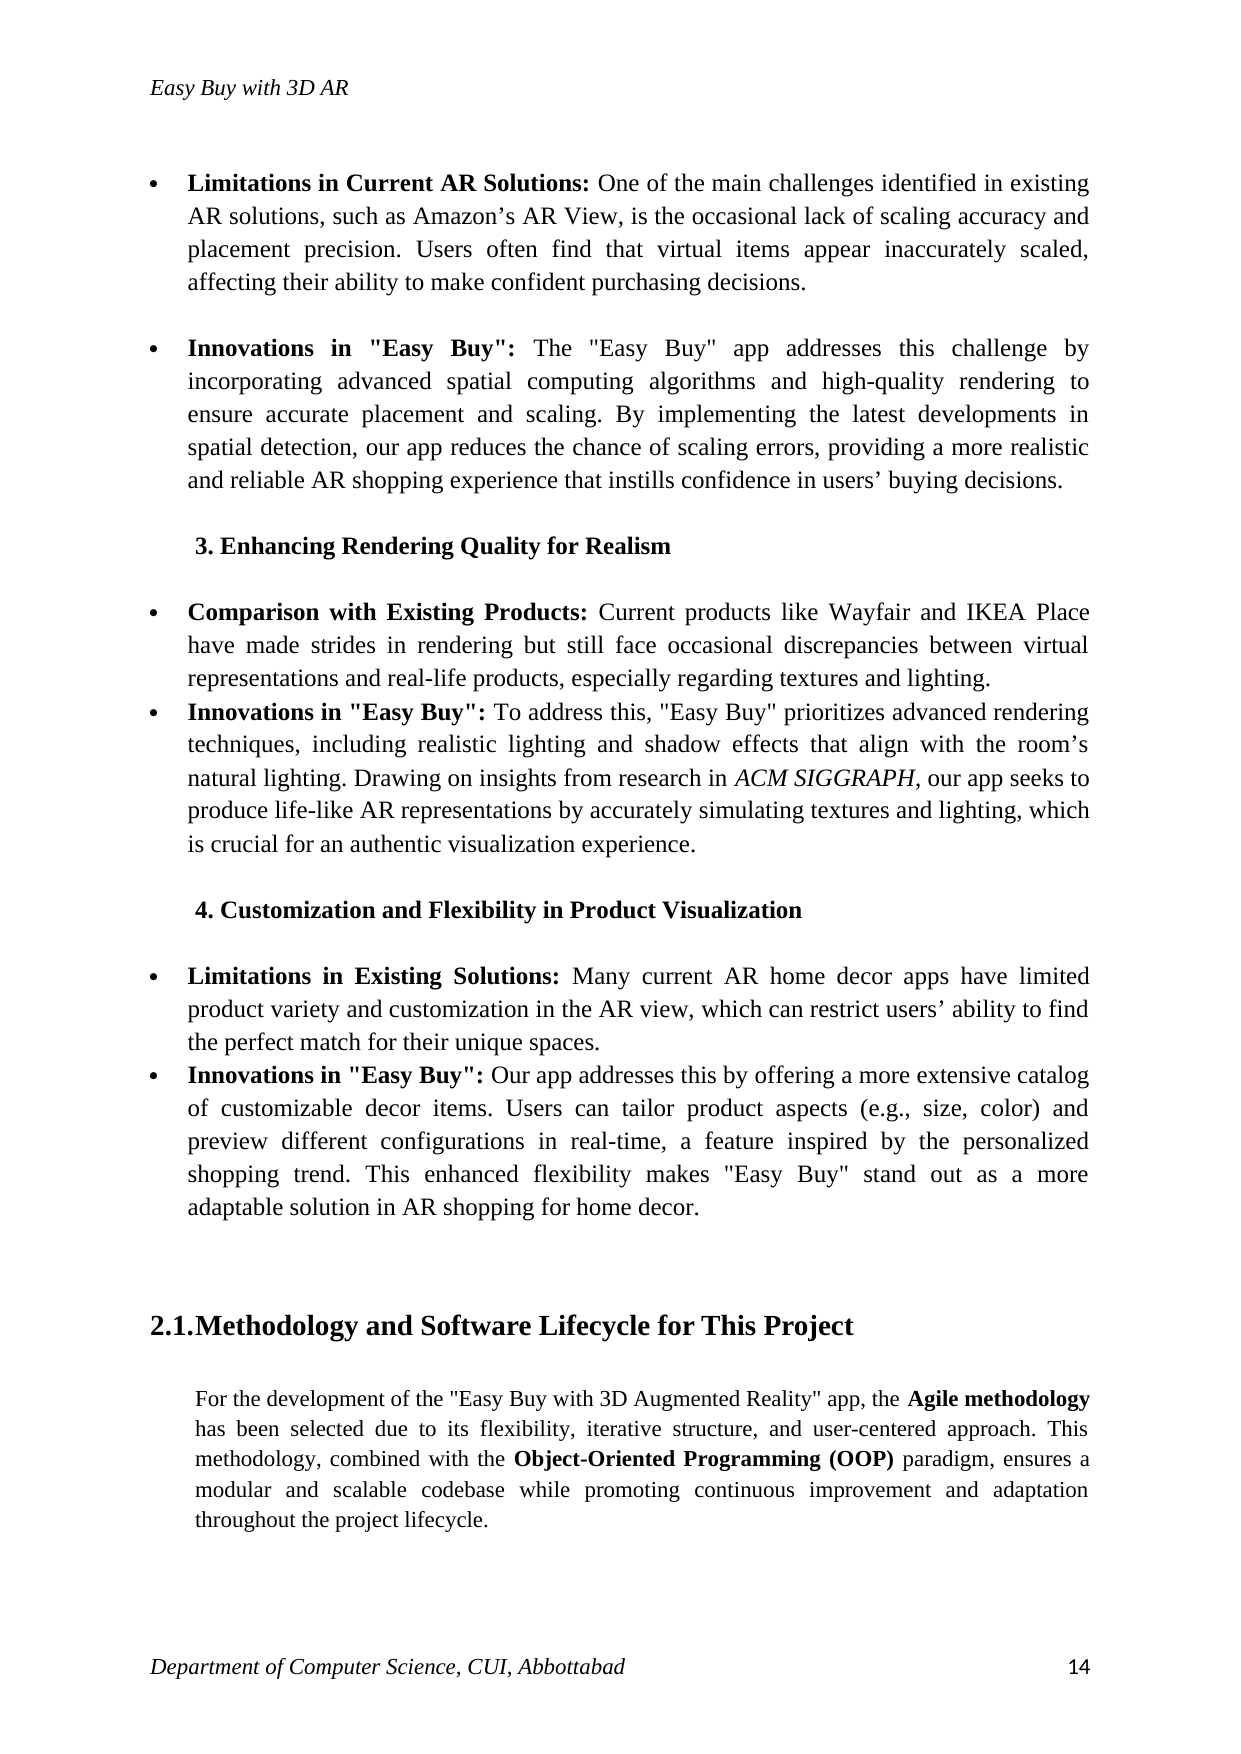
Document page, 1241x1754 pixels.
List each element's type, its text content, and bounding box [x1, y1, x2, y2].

list Limitations in Existing Solutions: Many current AR home decor apps have limited product variety and customization in the AR view, which can restrict users’ ability to find the perfect match for their unique spaces. [150, 961, 1090, 1056]
list Limitations in Current AR Solutions: One of the main challenges identified in existing AR solutions, such as Amazon’s AR View, is the occasional lack of scaling accuracy and placement precision. Users often find that virtual items appear inaccurately scaled, affecting their ability to make confident purchasing decisions. [150, 168, 1090, 296]
list Innovations in "Easy Buy": Our app addresses this by offering a more extensive catalog of customizable decor items. Users can tailor product aspects (e.g., size, color) and preview different configurations in real-time, a feature inspired by the personalized shopping trend. This enhanced flexibility makes "Easy Buy" stand out as a more adaptable solution in AR shopping for home decor. [150, 1060, 1090, 1221]
text 4. Customization and Flexibility in Product Visualization [195, 895, 1090, 923]
list Innovations in "Easy Buy": The "Easy Buy" app addresses this challenge by incorporating advanced spatial computing algorithms and high-quality rendering to ensure accurate placement and scaling. By implementing the latest developments in spatial detection, our app reduces the chance of scaling errors, providing a more realistic and reliable AR shopping experience that instills confidence in users’ buying decisions. [150, 333, 1090, 494]
list Comparison with Existing Products: Current products like Wayfair and IKEA Place have made strides in rendering but still face occasional discrepancies between virtual representations and real-life products, especially regarding textures and lighting. [150, 597, 1090, 692]
list Methodology and Software Lifecycle for This Project [150, 1308, 1090, 1341]
text For the development of the "Easy Buy with 3D Augmented Reality" app, the Agile methodology has been selected due to its flexibility, iterative structure, and user-centered approach. This methodology, combined with the Object-Oriented Programming (OOP) paradigm, ensures a modular and scalable codebase while promoting continuous improvement and adaptation throughout the project lifecycle. [195, 1385, 1090, 1532]
list Innovations in "Easy Buy": To address this, "Easy Buy" prioritizes advanced rendering techniques, including realistic lighting and shadow effects that align with the room’s natural lighting. Drawing on insights from research in ACM SIGGRAPH, our app seeks to produce life-like AR representations by accurately simulating textures and lighting, which is crucial for an authentic visualization experience. [150, 697, 1090, 857]
text 3. Enhancing Rendering Quality for Realism [195, 531, 1090, 560]
